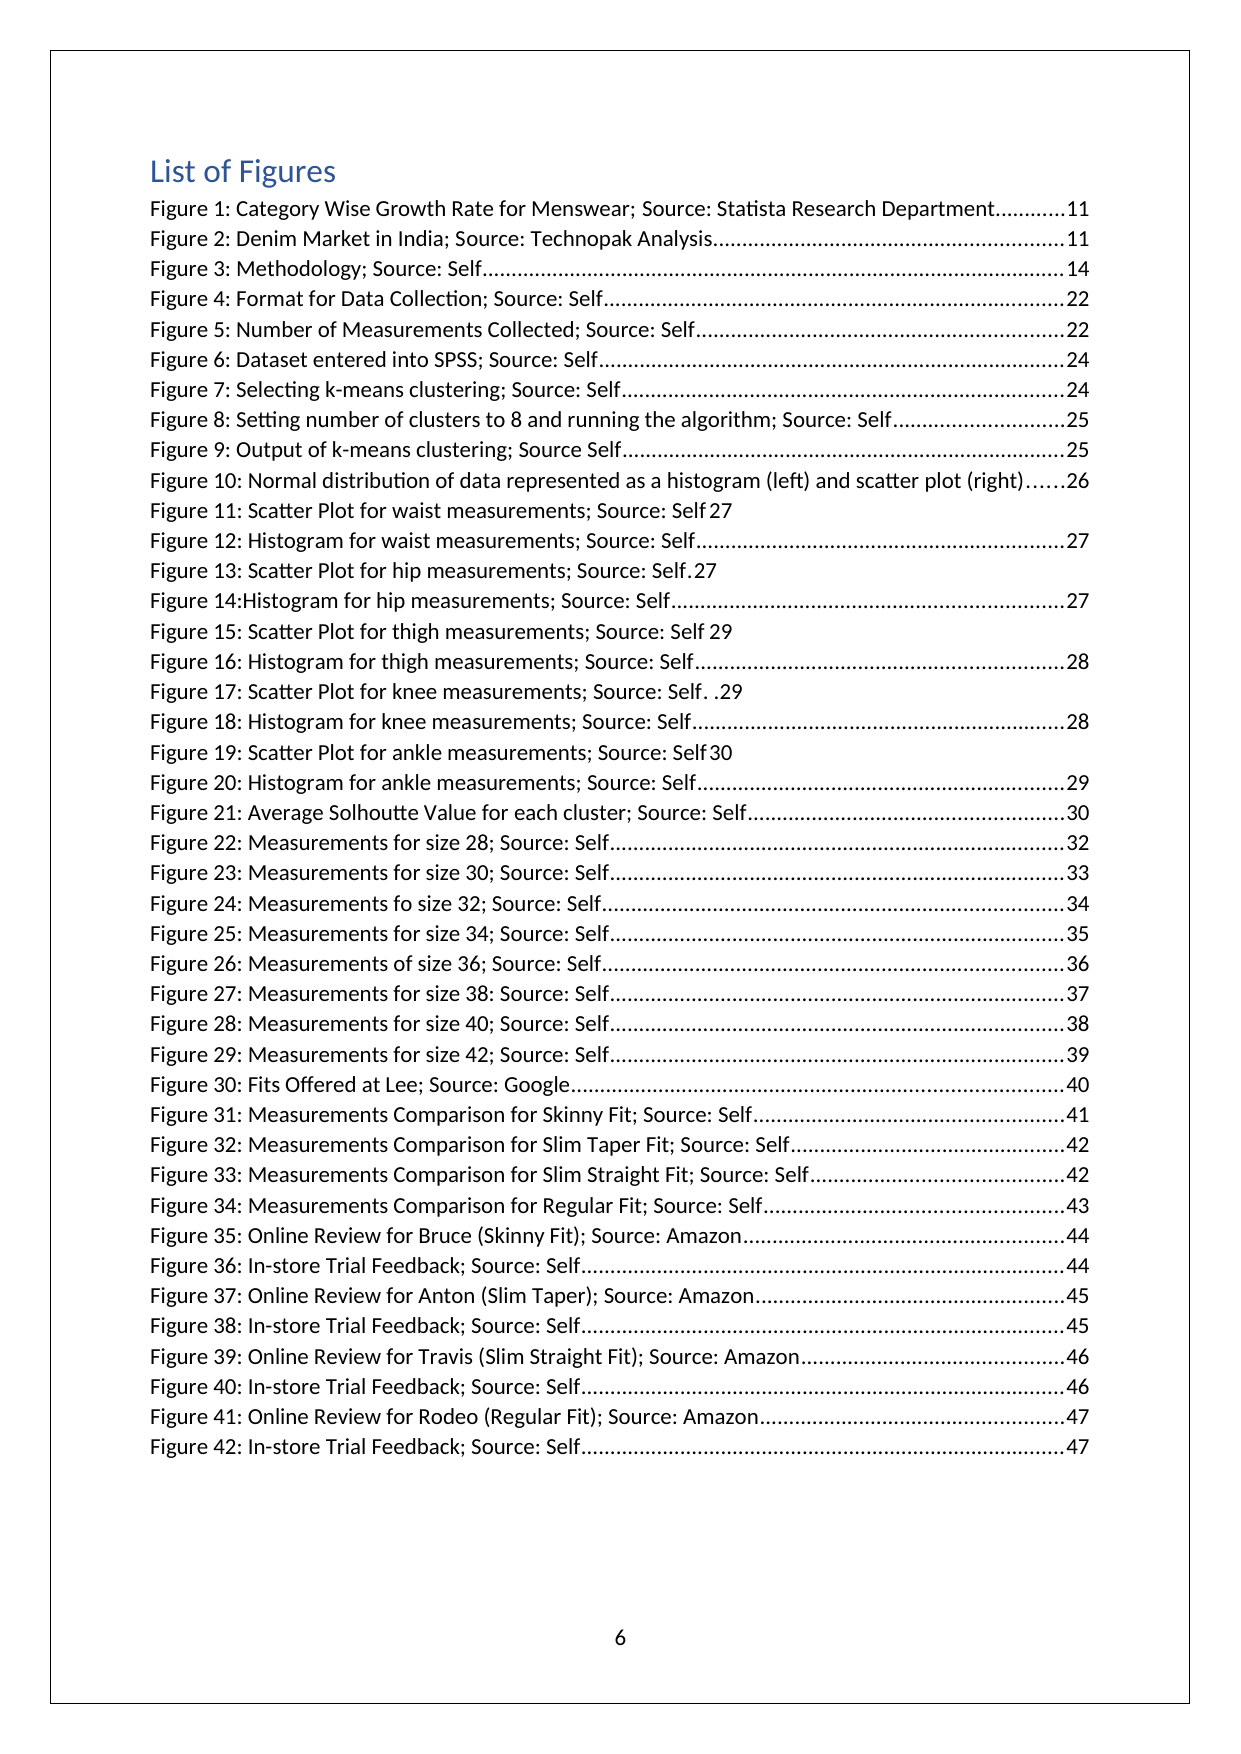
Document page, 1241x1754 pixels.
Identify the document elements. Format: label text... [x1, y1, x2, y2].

text Figure 34: Measurements Comparison for Regular Fit; Source: Self 43 [150, 1191, 1090, 1219]
text List of Figures [150, 150, 1090, 191]
text Figure 2: Denim Market in India; Source: Technopak Analysis 11 [150, 224, 1090, 252]
text Figure 5: Number of Measurements Collected; Source: Self 22 [150, 315, 1090, 343]
text Figure 25: Measurements for size 34; Source: Self 35 [150, 919, 1090, 947]
text Figure 11: Scatter Plot for waist measurements; Source: Self 27 Figure 12: Histogram for waist measurements; Source: Self 27 [150, 496, 1090, 554]
text Figure 40: In-store Trial Feedback; Source: Self 46 [150, 1372, 1090, 1400]
text Figure 41: Online Review for Rodeo (Regular Fit); Source: Amazon 47 [150, 1402, 1090, 1430]
text Figure 3: Methodology; Source: Self 14 [150, 254, 1090, 282]
text Figure 32: Measurements Comparison for Slim Taper Fit; Source: Self 42 [150, 1130, 1090, 1158]
text Figure 33: Measurements Comparison for Slim Straight Fit; Source: Self 42 [150, 1161, 1090, 1189]
text Figure 26: Measurements of size 36; Source: Self 36 [150, 949, 1090, 977]
text Figure 35: Online Review for Bruce (Skinny Fit); Source: Amazon 44 [150, 1221, 1090, 1249]
text Figure 22: Measurements for size 28; Source: Self 32 [150, 828, 1090, 856]
text Figure 8: Setting number of clusters to 8 and running the algorithm; Source: Self 25 [150, 405, 1090, 433]
text Figure 7: Selecting k-means clustering; Source: Self 24 [150, 375, 1090, 403]
text Figure 36: In-store Trial Feedback; Source: Self 44 [150, 1251, 1090, 1279]
text Figure 1: Category Wise Growth Rate for Menswear; Source: Statista Research Department 11 [150, 194, 1090, 222]
text Figure 17: Scatter Plot for knee measurements; Source: Self 29 Figure 18: Histogram for knee measurements; Source: Self 28 [150, 677, 1090, 736]
text Figure 42: In-store Trial Feedback; Source: Self 47 [150, 1432, 1090, 1461]
text Figure 37: Online Review for Anton (Slim Taper); Source: Amazon 45 [150, 1281, 1090, 1309]
text Figure 31: Measurements Comparison for Skinny Fit; Source: Self 41 [150, 1100, 1090, 1128]
text Figure 28: Measurements for size 40; Source: Self 38 [150, 1009, 1090, 1038]
text Figure 9: Output of k-means clustering; Source Self 25 [150, 436, 1090, 464]
text Figure 15: Scatter Plot for thigh measurements; Source: Self 29 Figure 16: Histogram for thigh measurements; Source: Self 28 [150, 617, 1090, 675]
text Figure 27: Measurements for size 38: Source: Self 37 [150, 979, 1090, 1007]
text Figure 39: Online Review for Travis (Slim Straight Fit); Source: Amazon 46 [150, 1342, 1090, 1370]
text Figure 4: Format for Data Collection; Source: Self 22 [150, 284, 1090, 313]
text Figure 24: Measurements fo size 32; Source: Self 34 [150, 889, 1090, 917]
text Figure 38: In-store Trial Feedback; Source: Self 45 [150, 1312, 1090, 1340]
text Figure 13: Scatter Plot for hip measurements; Source: Self 27 Figure 14:Histogram for hip measurements; Source: Self 27 [150, 556, 1090, 615]
text Figure 10: Normal distribution of data represented as a histogram (left) and scatter plot (right) 26 [150, 466, 1090, 494]
text Figure 19: Scatter Plot for ankle measurements; Source: Self 30 Figure 20: Histogram for ankle measurements; Source: Self 29 [150, 738, 1090, 796]
text Figure 6: Dataset entered into SPSS; Source: Self 24 [150, 345, 1090, 373]
text Figure 23: Measurements for size 30; Source: Self 33 [150, 858, 1090, 887]
text Figure 30: Fits Offered at Lee; Source: Google 40 [150, 1070, 1090, 1098]
text Figure 29: Measurements for size 42; Source: Self 39 [150, 1040, 1090, 1068]
text Figure 21: Average Solhoutte Value for each cluster; Source: Self 30 [150, 798, 1090, 826]
